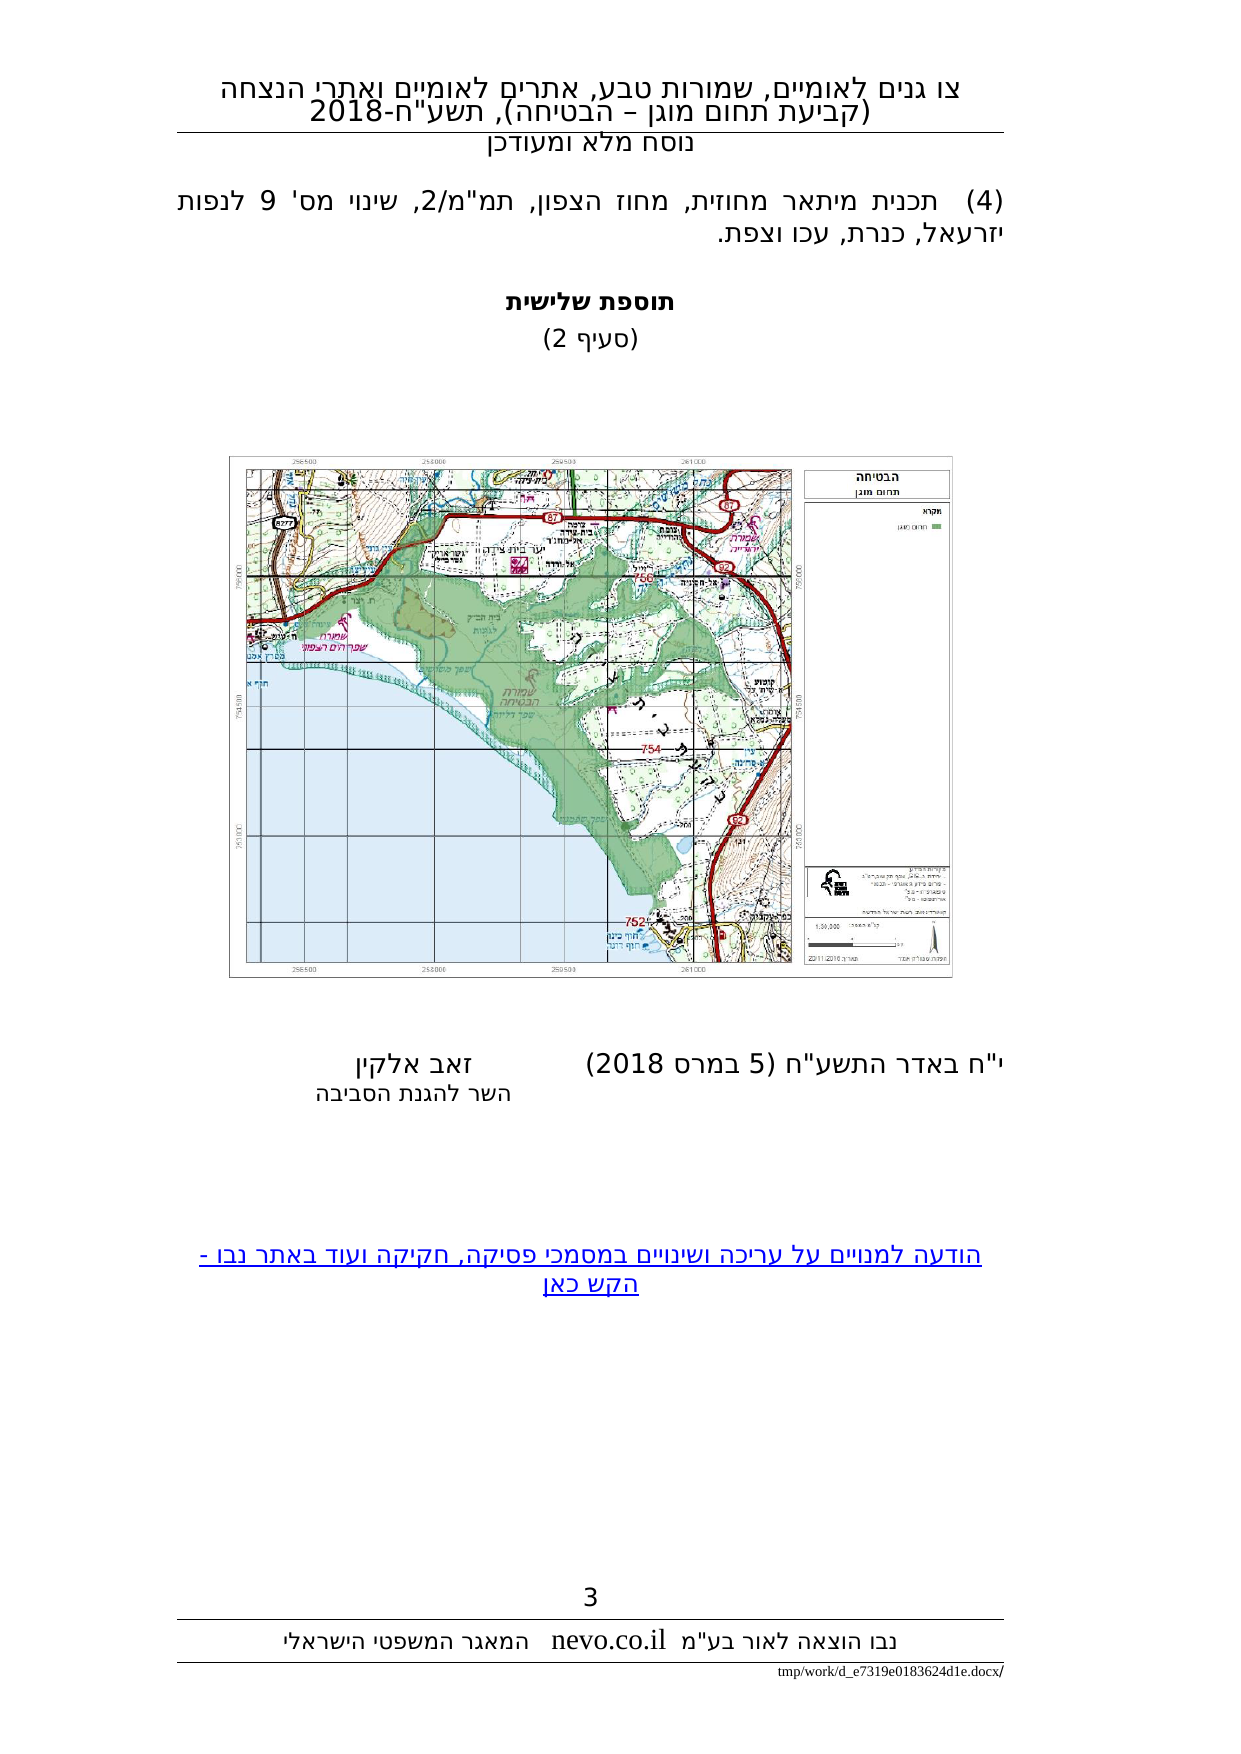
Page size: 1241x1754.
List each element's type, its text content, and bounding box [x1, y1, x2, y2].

text י"ח באדר התשע"ח (5 במרס 2018) זאב אלקין [177, 1048, 1004, 1080]
text (4) תכנית מיתאר מחוזית, מחוז הצפון, תמ"מ/2, שינוי מס' 9 לנפות יזרעאל, כנרת, עכו וצפת. [177, 185, 1004, 248]
text הודעה למנויים על עריכה ושינויים במסמכי פסיקה, חקיקה ועוד באתר נבו - הקש כאן [177, 1240, 1004, 1298]
text (סעיף 2) [177, 324, 1004, 353]
text השר להגנת הסביבה [177, 1080, 1004, 1106]
text תוספת שלישית [177, 287, 1004, 317]
